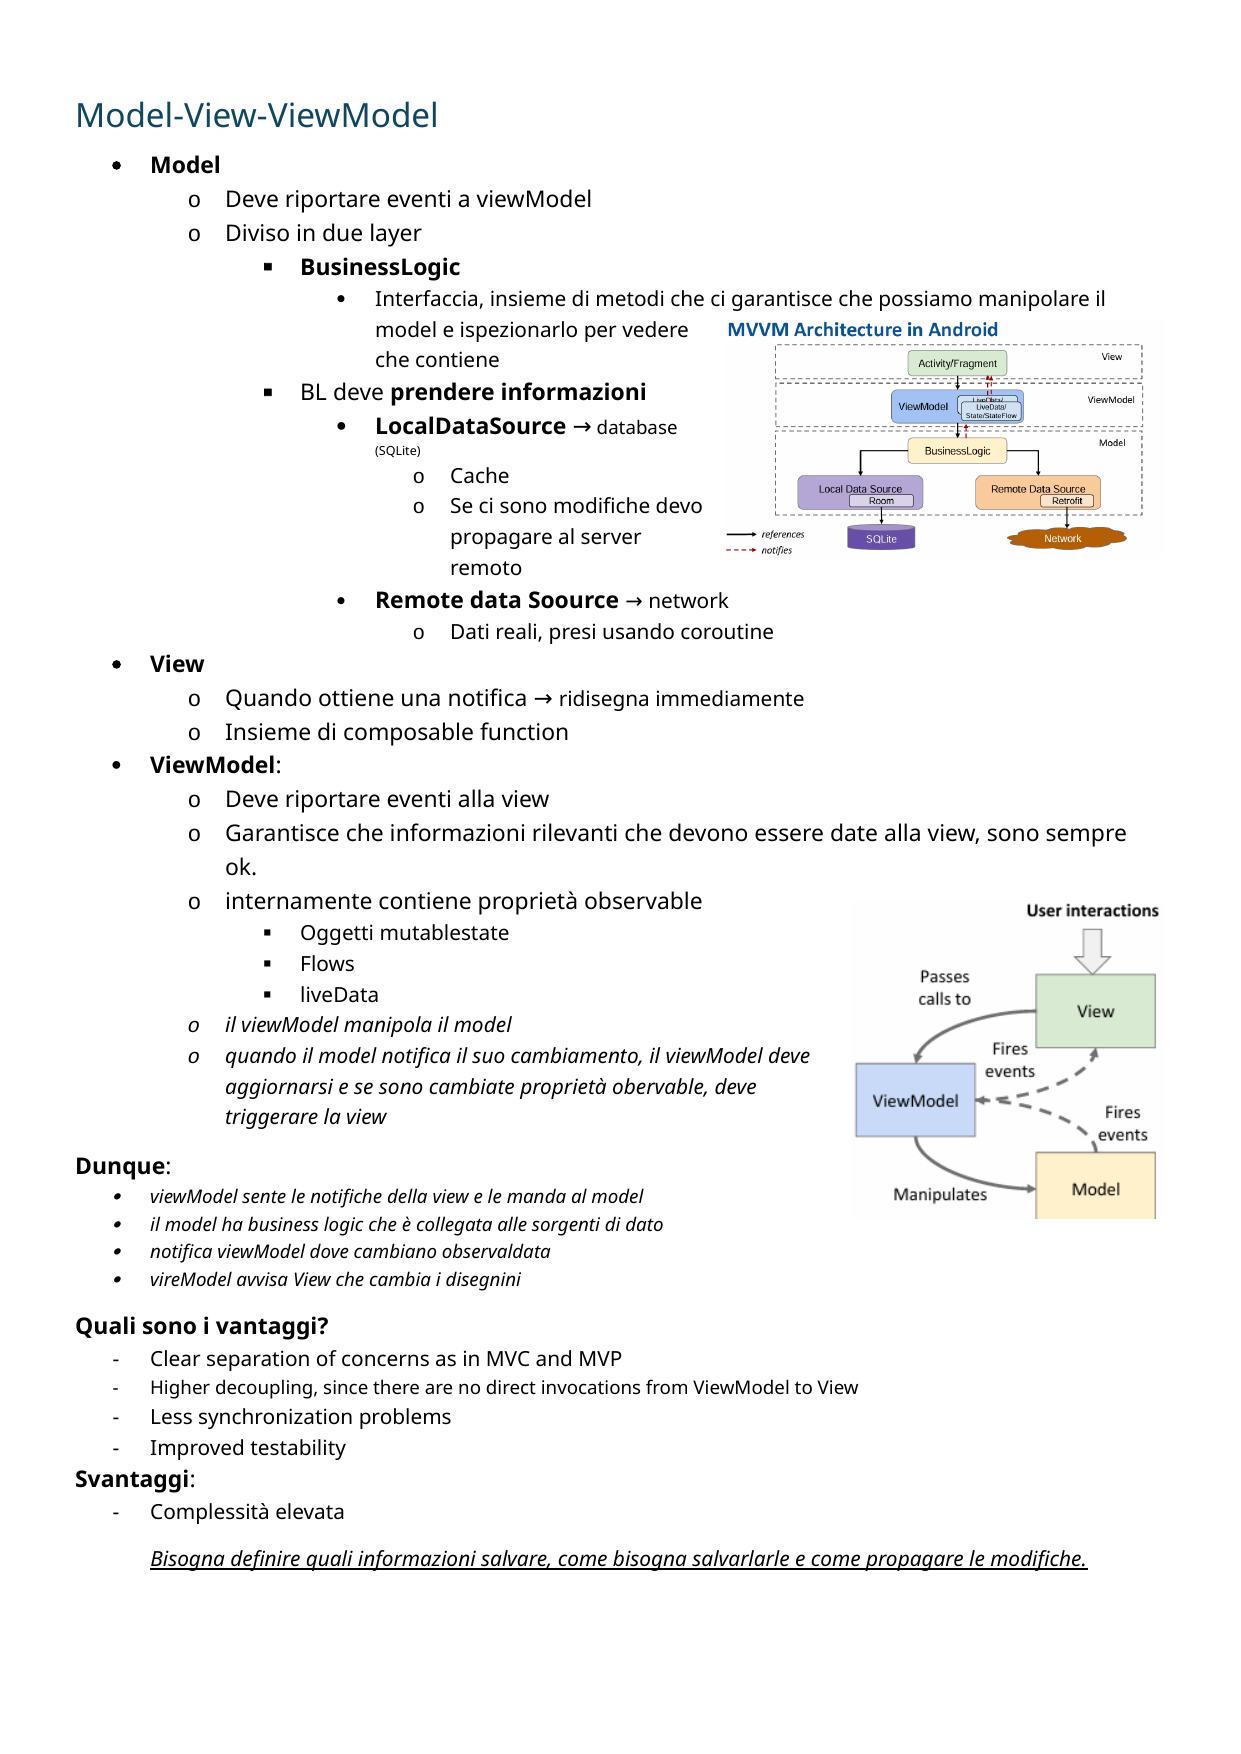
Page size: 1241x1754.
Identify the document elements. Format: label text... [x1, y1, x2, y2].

list Remote data Soource → network [337, 583, 1165, 615]
list liveData [262, 980, 851, 1008]
picture [726, 319, 1166, 558]
list Higher decoupling, since there are no direct invocations from ViewModel to View [112, 1374, 1165, 1400]
list BusinessLogic [262, 250, 1165, 282]
text Quali sono i vantaggi? [75, 1310, 1165, 1341]
list ViewModel: [112, 749, 1165, 781]
list il model ha business logic che è collegata alle sorgenti di dato [112, 1211, 1165, 1237]
list Garantisce che informazioni rilevanti che devono essere date alla view, sono sempre ok. [187, 817, 1165, 882]
list Insieme di composable function [187, 716, 1165, 747]
list Oggetti mutablestate [262, 918, 851, 947]
list Improved testability [112, 1433, 1165, 1461]
list LocalDataSource → database (SQLite) [337, 410, 726, 459]
subtitle Model-View-ViewModel [75, 92, 1165, 137]
list il viewModel manipola il model [187, 1010, 851, 1039]
list viewModel sente le notifiche della view e le manda al model [112, 1183, 851, 1209]
list Cache [412, 461, 726, 489]
list Less synchronization problems [112, 1402, 1165, 1431]
list Model [112, 149, 1165, 180]
list Interfaccia, insieme di metodi che ci garantisce che possiamo manipolare il model e ispezionarlo per vedere che contiene [337, 284, 1165, 374]
list Flows [262, 949, 851, 978]
list BL deve prendere informazioni [262, 376, 726, 407]
list vireModel avvisa View che cambia i disegnini [112, 1266, 1165, 1292]
text Svantaggi: [75, 1463, 1165, 1494]
picture [851, 900, 1166, 1219]
list Deve riportare eventi alla view [187, 783, 1165, 814]
list Clear separation of concerns as in MVC and MVP [112, 1344, 1165, 1372]
list View [112, 648, 1165, 679]
list Quando ottiene una notifica → ridisegna immediamente [187, 682, 1165, 713]
text Dunque: [75, 1150, 851, 1181]
list quando il model notifica il suo cambiamento, il viewModel deve aggiornarsi e se sono cambiate proprietà obervable, deve triggerare la view [187, 1041, 851, 1131]
list Se ci sono modifiche devo propagare al server remoto [412, 492, 1165, 581]
list Complessità elevata [112, 1497, 1165, 1526]
list notifica viewModel dove cambiano observaldata [112, 1238, 1165, 1264]
list Diviso in due layer [187, 217, 1165, 248]
text Bisogna definire quali informazioni salvare, come bisogna salvarlarle e come propagare le modifiche. [75, 1544, 1165, 1573]
list internamente contiene proprietà observable [187, 885, 1165, 916]
list Dati reali, presi usando coroutine [412, 617, 1165, 646]
list Deve riportare eventi a viewModel [187, 183, 1165, 214]
